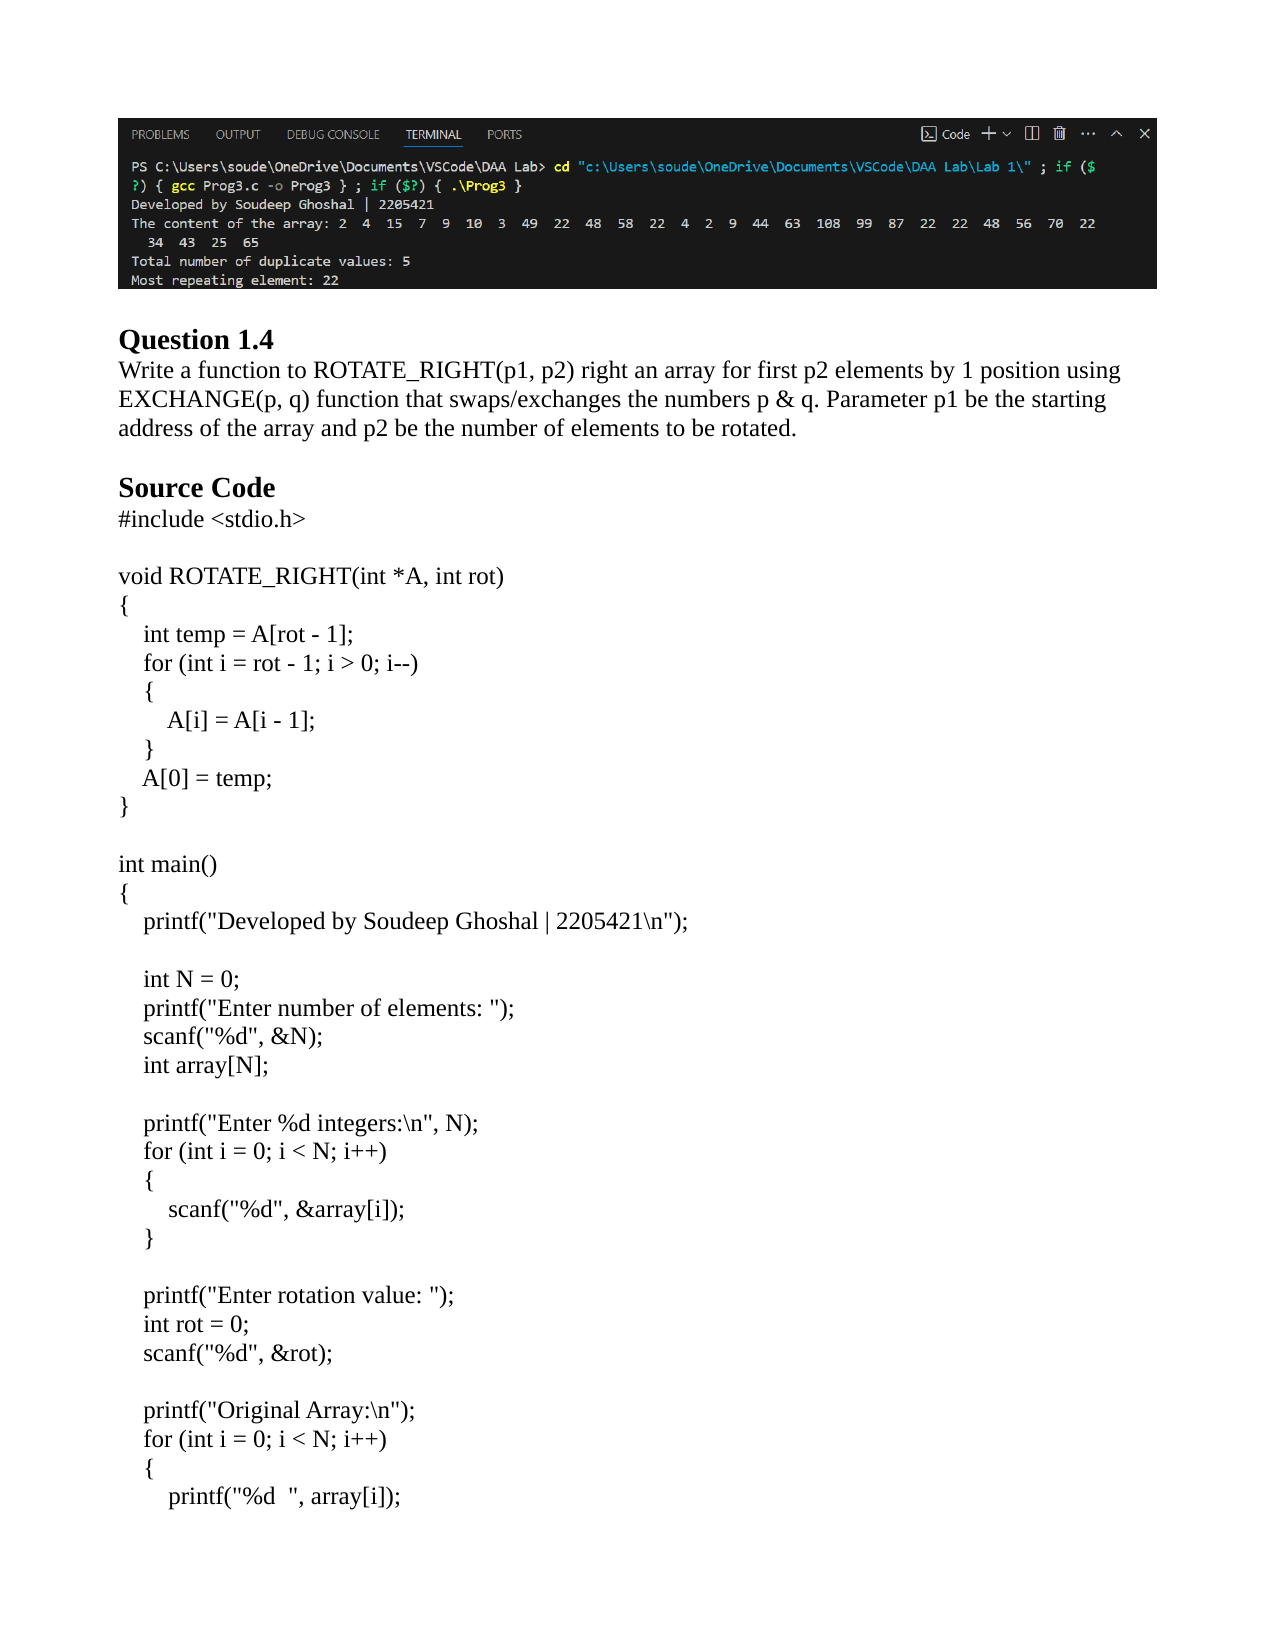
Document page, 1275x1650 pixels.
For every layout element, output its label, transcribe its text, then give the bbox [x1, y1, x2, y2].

text int main() [118, 849, 1157, 878]
text A[i] = A[i - 1]; [118, 705, 1157, 734]
text } [118, 791, 1157, 820]
text for (int i = 0; i < N; i++) [118, 1424, 1157, 1453]
text scanf("%d", &rot); [118, 1338, 1157, 1366]
text A[0] = temp; [118, 763, 1157, 791]
text Question 1.4 [118, 322, 1157, 355]
text scanf("%d", &N); [118, 1021, 1157, 1050]
text #include <stdio.h> [118, 504, 1157, 533]
text printf("Original Array:\n"); [118, 1395, 1157, 1424]
text int temp = A[rot - 1]; [118, 619, 1157, 648]
text for (int i = 0; i < N; i++) [118, 1136, 1157, 1165]
text { [118, 590, 1157, 619]
text printf("Developed by Soudeep Ghoshal | 2205421\n"); [118, 906, 1157, 935]
text printf("Enter rotation value: "); [118, 1280, 1157, 1309]
text Write a function to ROTATE_RIGHT(p1, p2) right an array for first p2 elements by 1 position using EXCHANGE(p, q) function that swaps/exchanges the numbers p & q. Parameter p1 be the starting address of the array and p2 be the number of elements to be rotated. [118, 355, 1157, 442]
text Source Code [118, 470, 1157, 504]
text int N = 0; [118, 964, 1157, 993]
text } [118, 734, 1157, 763]
text } [118, 1223, 1157, 1251]
text { [118, 1165, 1157, 1194]
text { [118, 676, 1157, 705]
text for (int i = rot - 1; i > 0; i--) [118, 648, 1157, 676]
text printf("Enter number of elements: "); [118, 993, 1157, 1021]
text printf("%d ", array[i]); [118, 1481, 1157, 1510]
text printf("Enter %d integers:\n", N); [118, 1108, 1157, 1136]
text scanf("%d", &array[i]); [118, 1194, 1157, 1223]
text int rot = 0; [118, 1309, 1157, 1338]
picture [118, 118, 1157, 289]
text int array[N]; [118, 1050, 1157, 1079]
text void ROTATE_RIGHT(int *A, int rot) [118, 561, 1157, 590]
text { [118, 878, 1157, 906]
text { [118, 1453, 1157, 1481]
